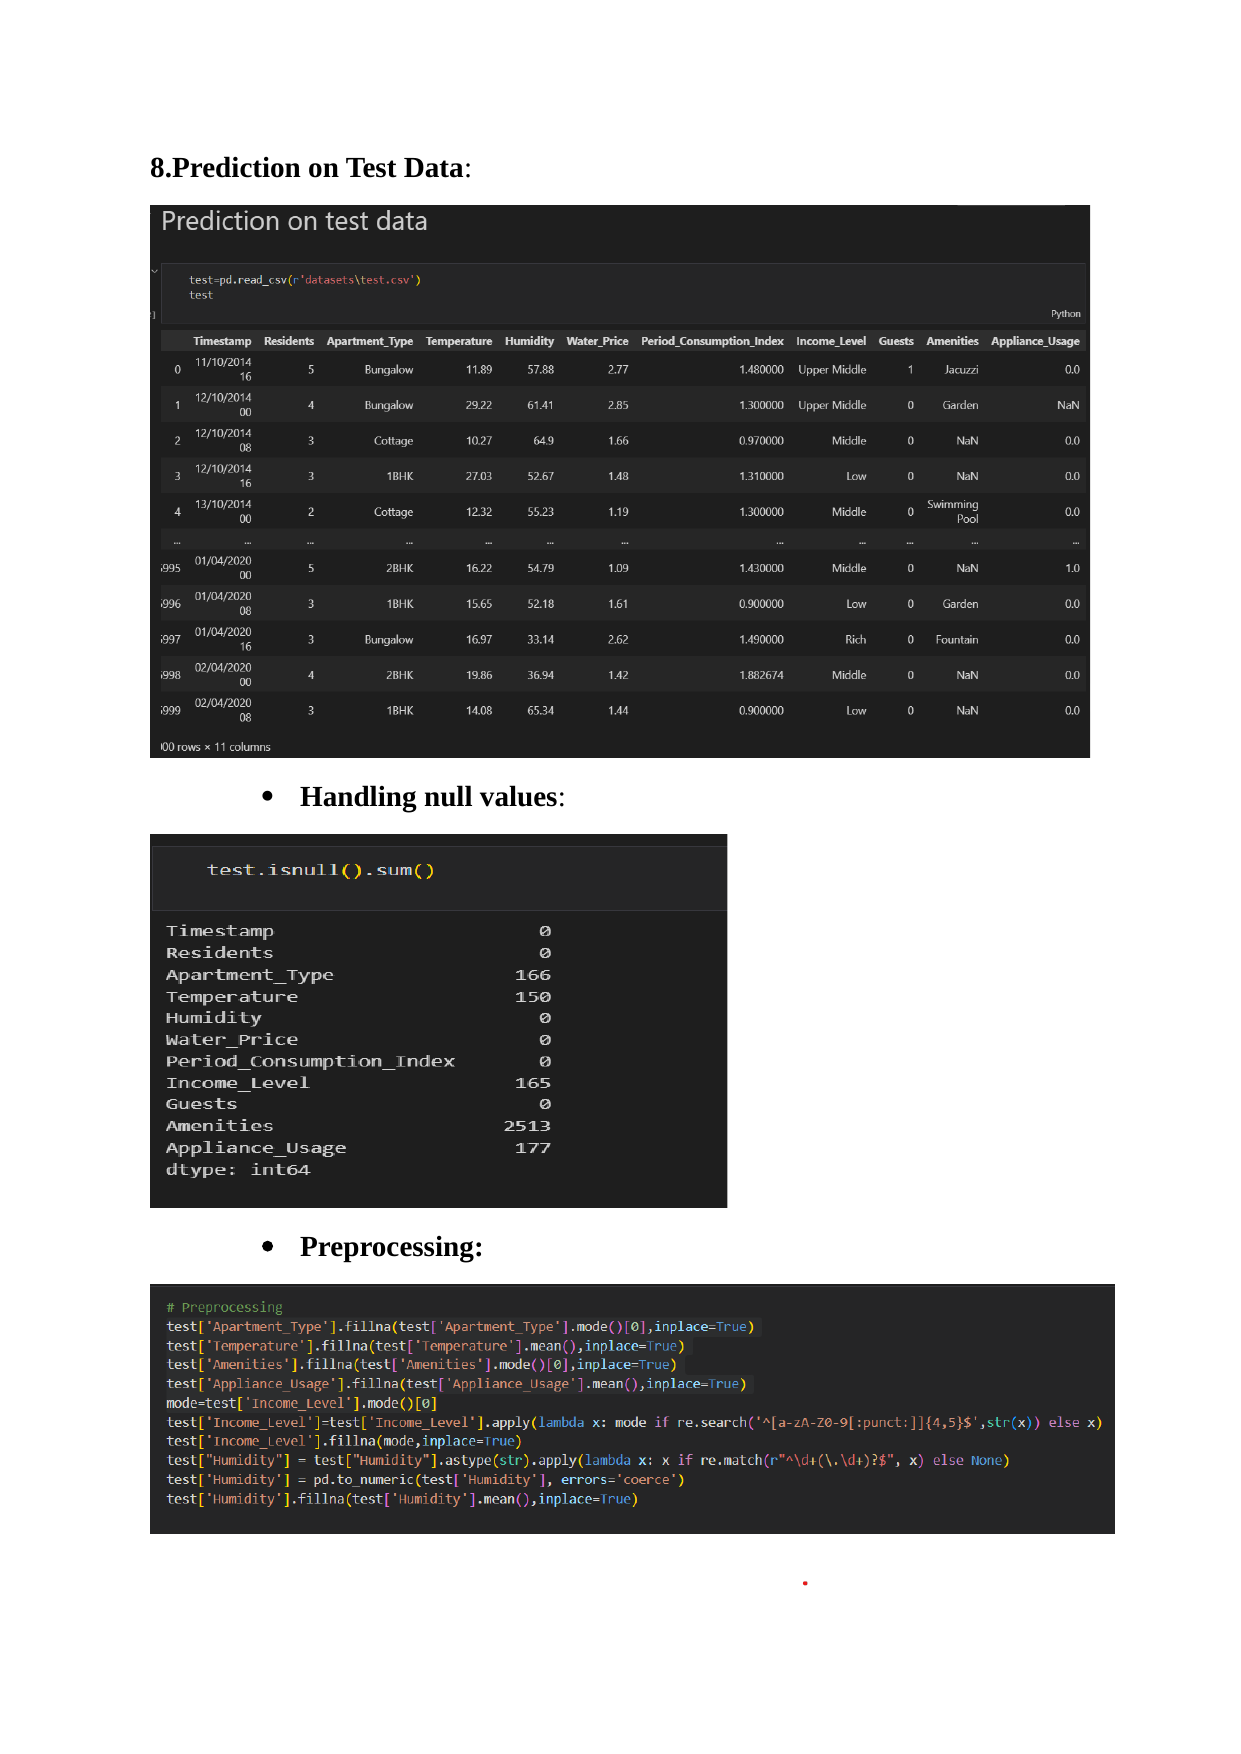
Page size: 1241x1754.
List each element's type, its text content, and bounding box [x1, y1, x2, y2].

picture [150, 205, 1091, 758]
list Handling null values: [262, 779, 1090, 813]
list Preprocessing: [262, 1229, 1090, 1263]
text 8.Prediction on Test Data: [150, 150, 1090, 183]
picture [150, 834, 728, 1208]
picture [150, 1284, 1115, 1586]
